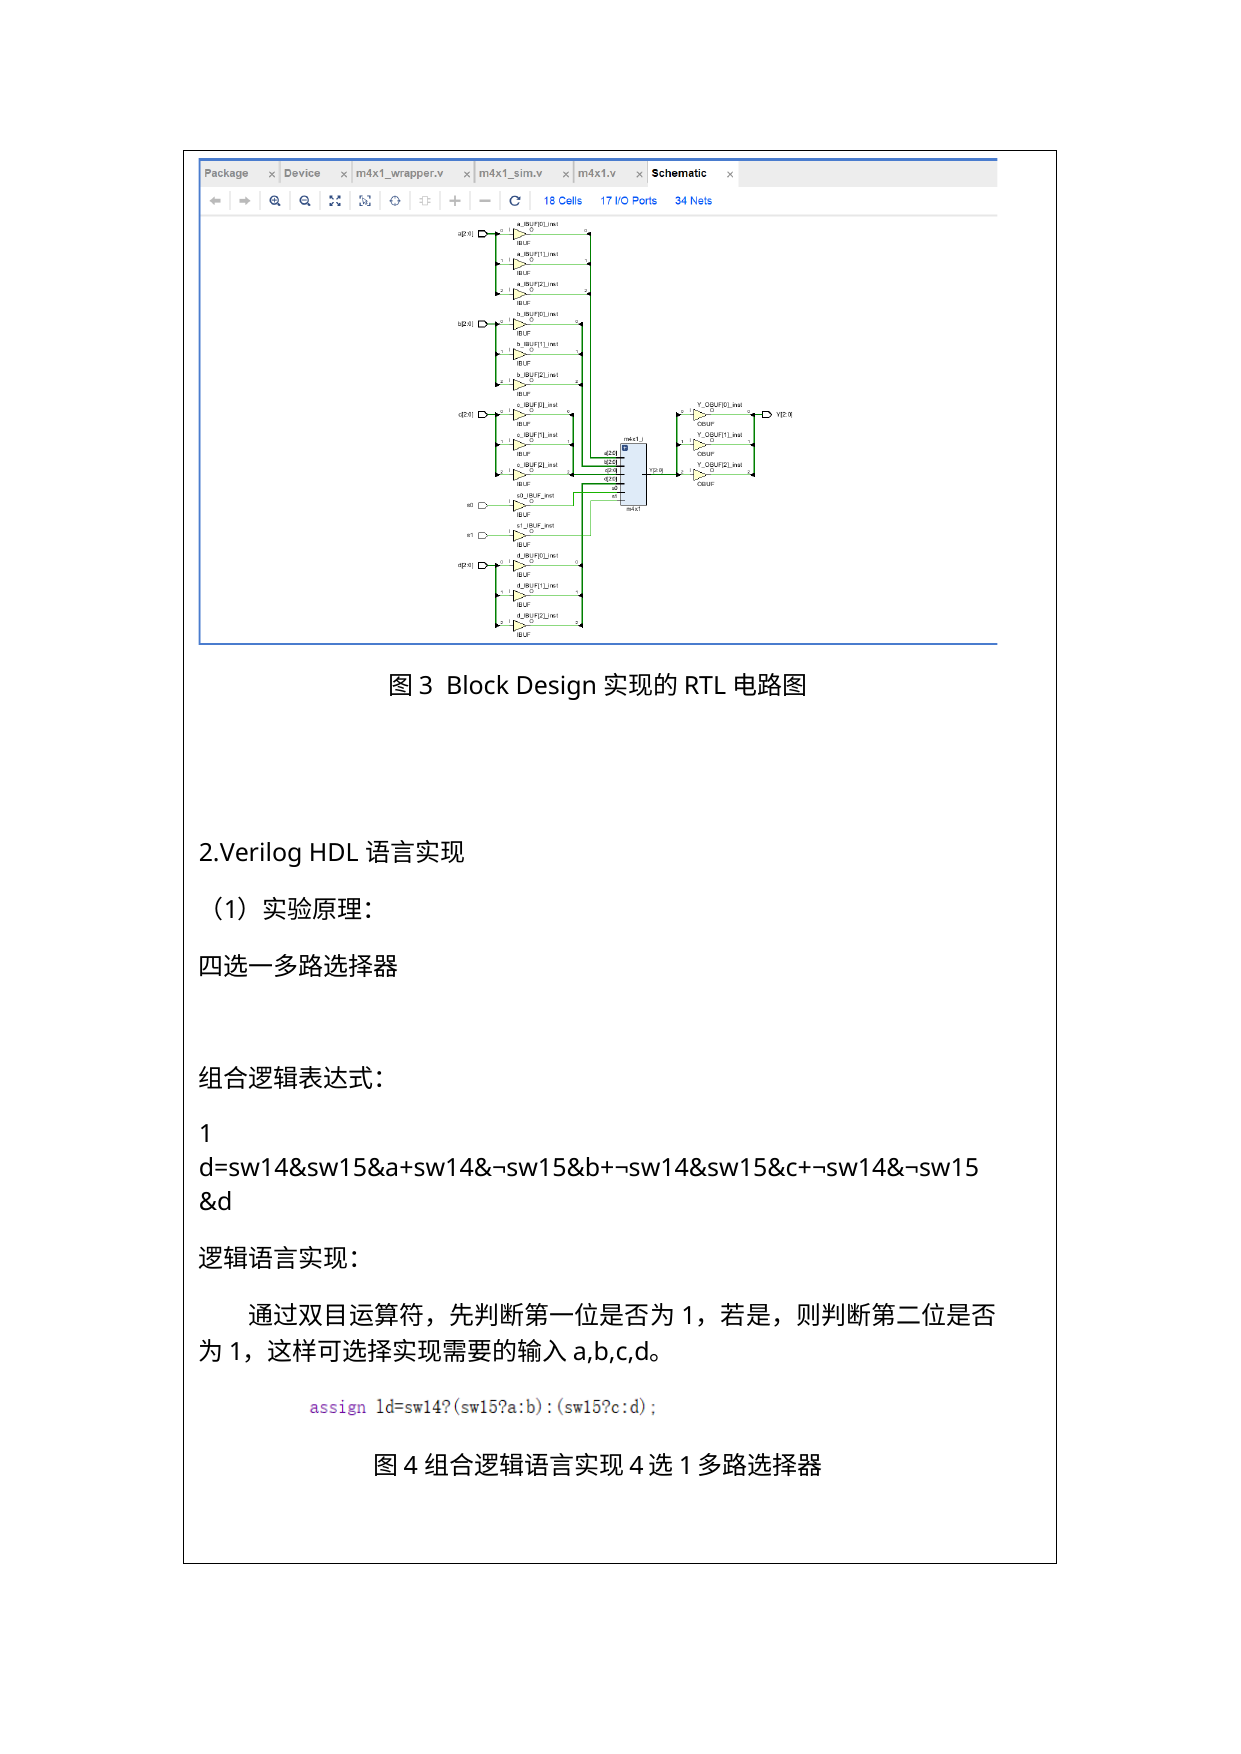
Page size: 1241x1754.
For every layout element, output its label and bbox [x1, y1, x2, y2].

picture [295, 1388, 661, 1425]
table_cell [184, 151, 1056, 1563]
picture [198, 157, 998, 645]
